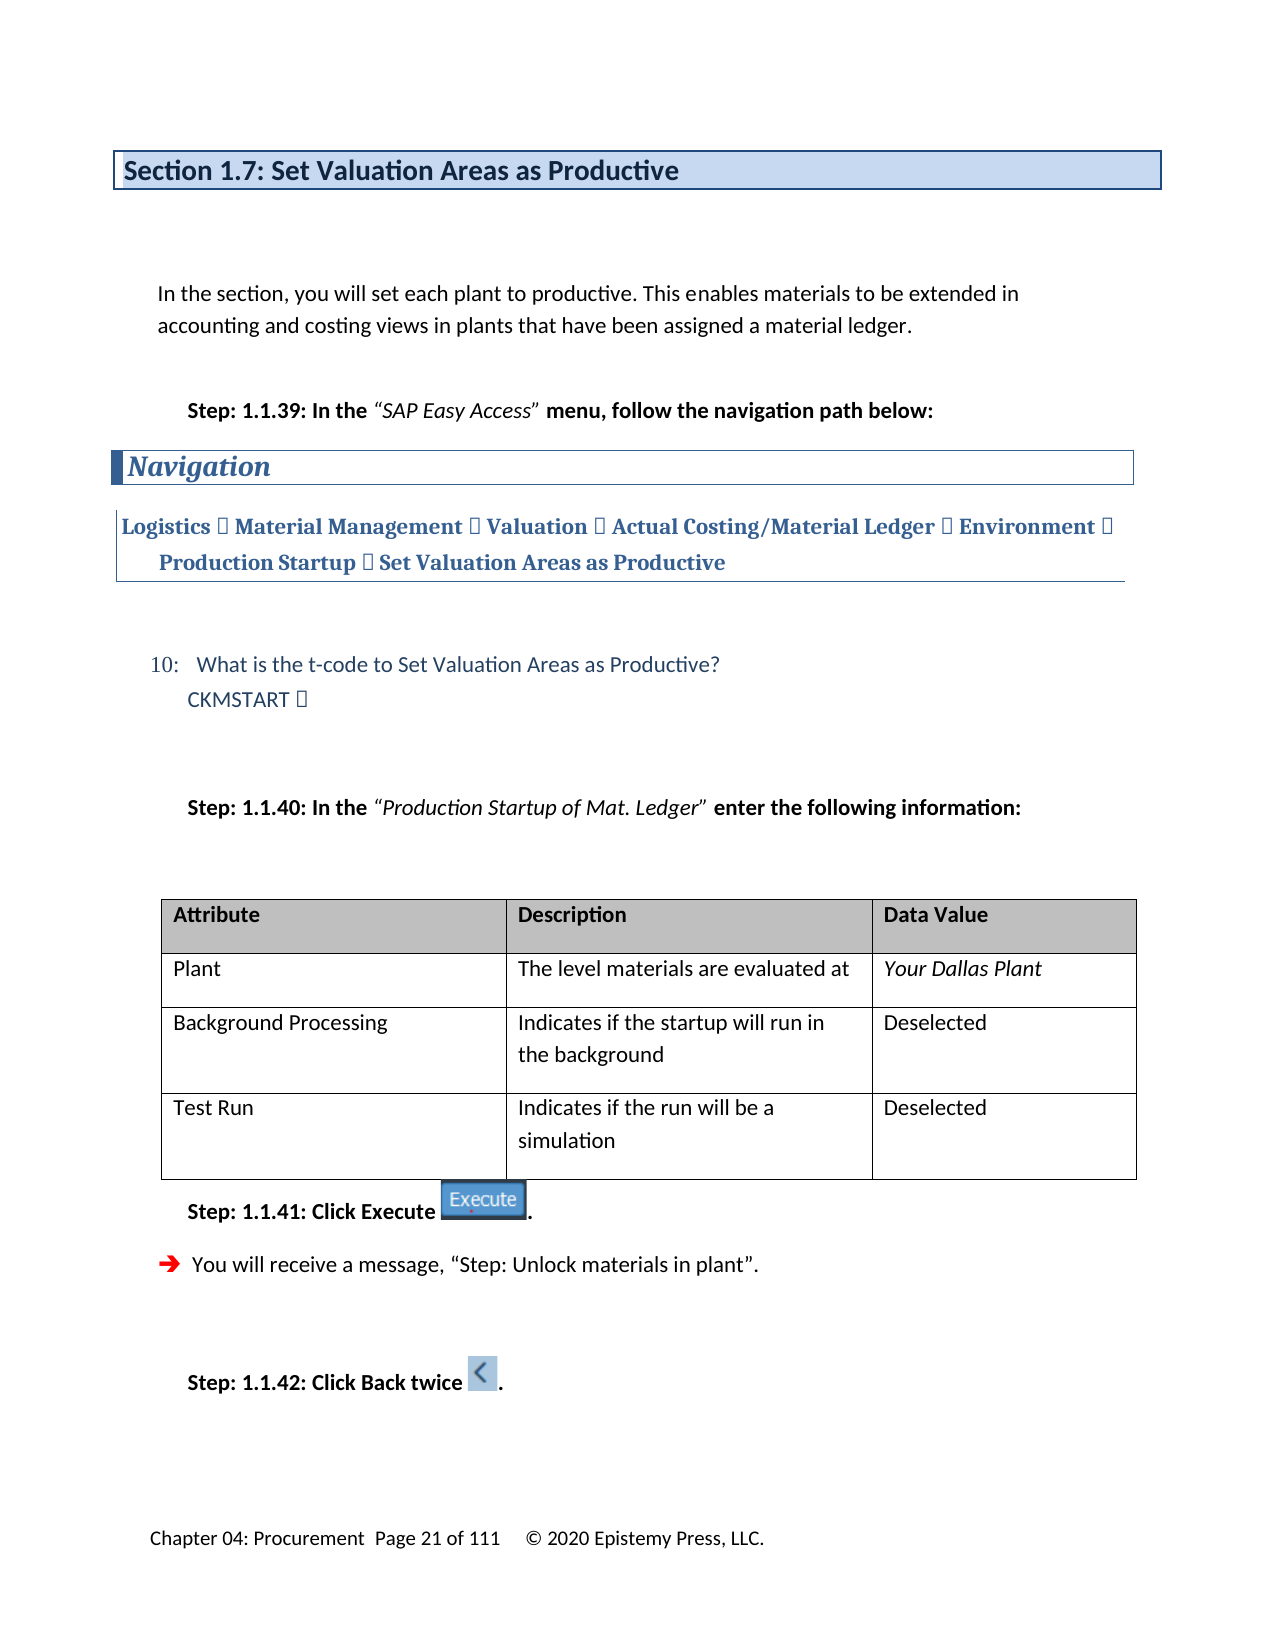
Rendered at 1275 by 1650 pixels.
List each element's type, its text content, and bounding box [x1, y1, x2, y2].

text You will receive a message, “Step: Unlock materials in plant”. [157, 1250, 1125, 1278]
text Navigation [123, 451, 1133, 484]
table_cell Background Processing [162, 1008, 506, 1092]
text What is the t-code to Set Valuation Areas as Productive? CKMSTART  [150, 651, 1125, 714]
text Set Valuation Areas as Productive [123, 152, 1160, 188]
table_cell Test Run [162, 1094, 506, 1178]
text Click Back twice . [187, 1356, 1125, 1396]
text Click Execute . [187, 1180, 1125, 1225]
text In the “SAP Easy Access” menu, follow the navigation path below: [187, 397, 1125, 424]
picture [440, 1179, 527, 1220]
table_cell Deselected [873, 1008, 1136, 1092]
list In the section, you will set each plant to productive. This enables materials to be extended in accounting and costing views in plants that have been assigned a material ledger. [157, 279, 1125, 339]
picture [467, 1356, 498, 1391]
table_cell Your Dallas Plant [873, 954, 1136, 1007]
table_header Attribute [162, 900, 506, 953]
table_cell Indicates if the run will be a simulation [507, 1094, 872, 1178]
table_header Description [507, 900, 872, 953]
text In the “Production Startup of Mat. Ledger” enter the following information: [187, 793, 1125, 821]
table_cell Deselected [873, 1094, 1136, 1178]
text Logistics  Material Management  Valuation  Actual Costing/Material Ledger  Environment  Production Startup  Set Valuation Areas as Productive [117, 510, 1125, 581]
table_cell Plant [162, 954, 506, 1007]
table_header Data Value [873, 900, 1136, 953]
table_cell Indicates if the startup will run in the background [507, 1008, 872, 1092]
table_cell The level materials are evaluated at [507, 954, 872, 1007]
